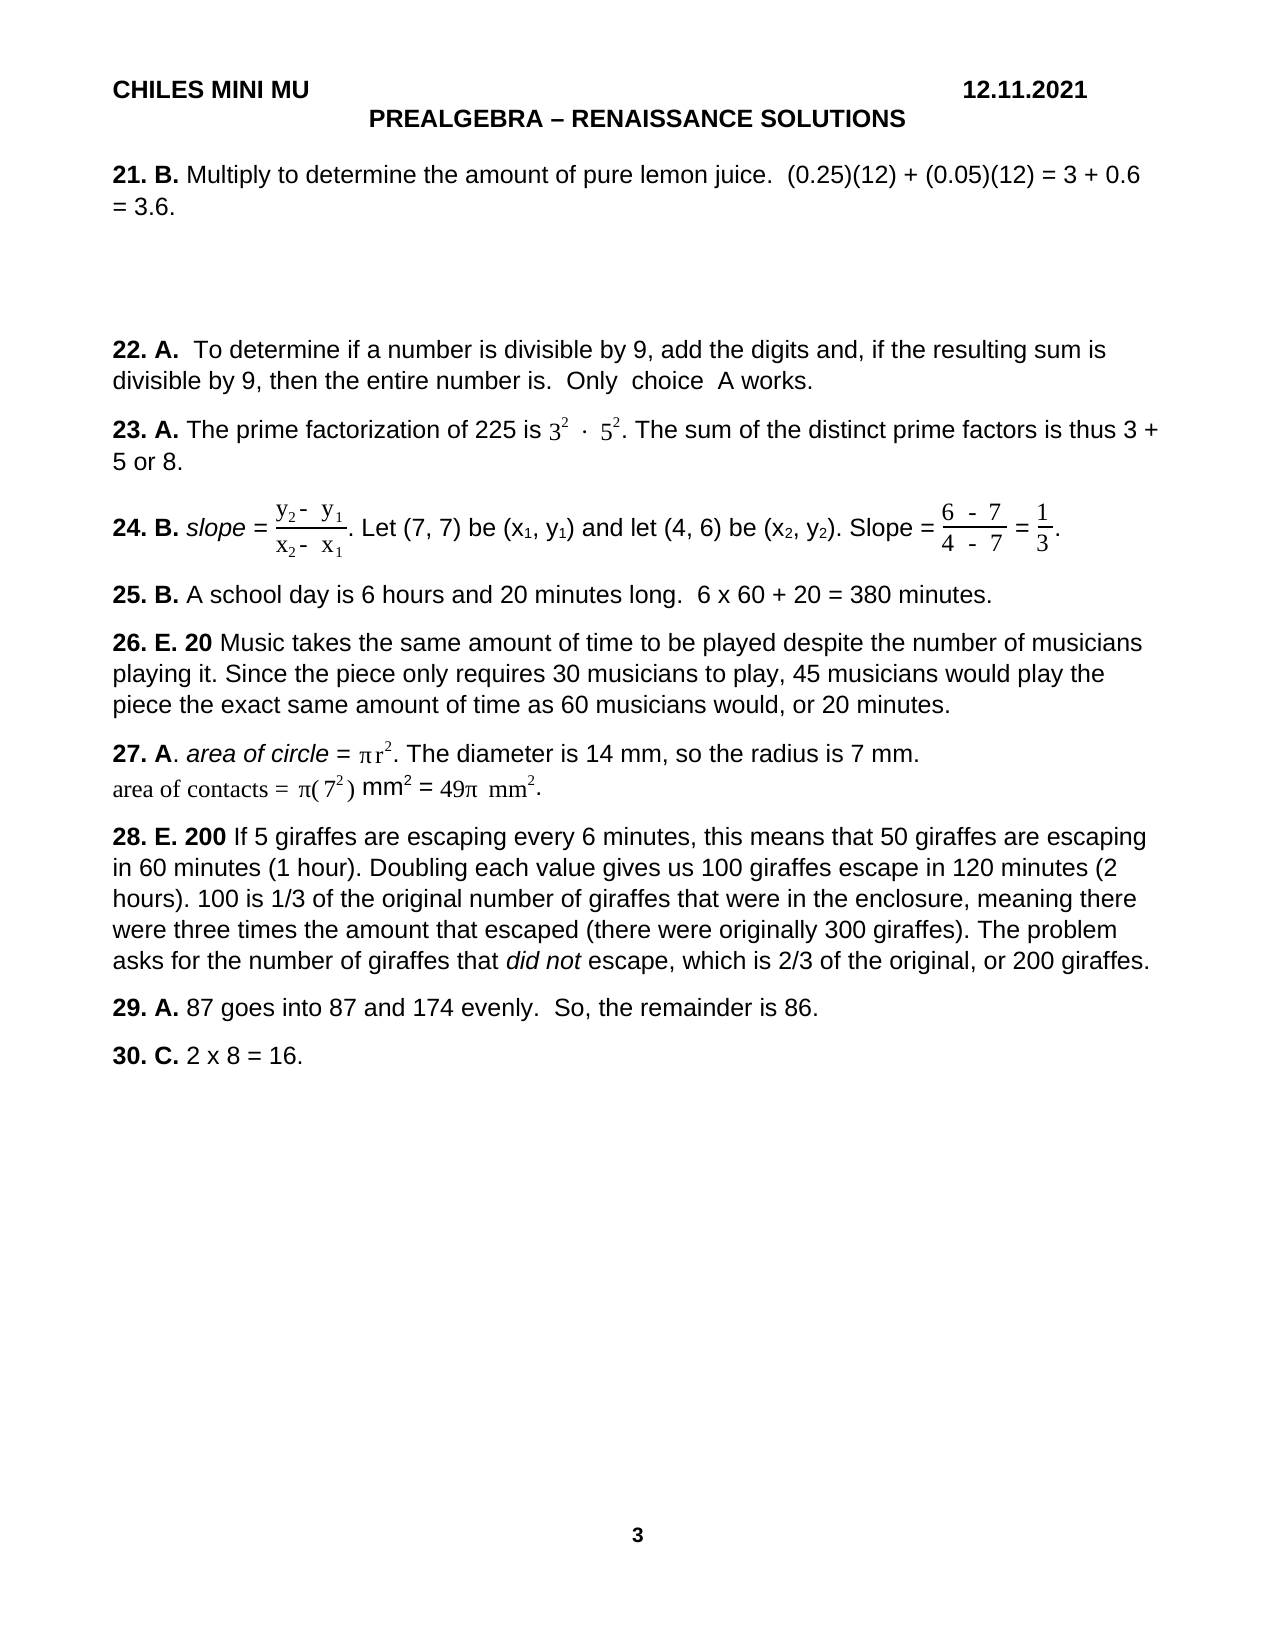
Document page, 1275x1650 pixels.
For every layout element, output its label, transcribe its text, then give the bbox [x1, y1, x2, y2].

text 27. A. area of circle = . The diameter is 14 mm, so the radius is 7 mm. mm2 = . [112, 737, 1162, 803]
text 29. A. 87 goes into 87 and 174 evenly. So, the remainder is 86. [112, 993, 1162, 1022]
text 26. E. 20 Music takes the same amount of time to be played despite the number of musicians playing it. Since the piece only requires 30 musicians to play, 45 musicians would play the piece the exact same amount of time as 60 musicians would, or 20 minutes. [112, 628, 1162, 718]
text 30. C. 2 x 8 = 16. [112, 1041, 1162, 1070]
text 24. B. slope = . Let (7, 7) be (x1, y1) and let (4, 6) be (x2, y2). Slope = = . [112, 494, 1162, 561]
text 25. B. A school day is 6 hours and 20 minutes long. 6 x 60 + 20 = 380 minutes. [112, 580, 1162, 609]
text 22. A. To determine if a number is divisible by 9, add the digits and, if the resulting sum is divisible by 9, then the entire number is. Only choice A works. [112, 335, 1162, 394]
text 28. E. 200 If 5 giraffes are escaping every 6 minutes, this means that 50 giraffes are escaping in 60 minutes (1 hour). Doubling each value gives us 100 giraffes escape in 120 minutes (2 hours). 100 is 1/3 of the original number of giraffes that were in the enclosure, meaning there were three times the amount that escaped (there were originally 300 giraffes). The problem asks for the number of giraffes that did not escape, which is 2/3 of the original, or 200 giraffes. [112, 822, 1162, 974]
text 21. B. Multiply to determine the amount of pure lemon juice. (0.25)(12) + (0.05)(12) = 3 + 0.6 = 3.6. [112, 161, 1162, 220]
text 23. A. The prime factorization of 225 is . The sum of the distinct prime factors is thus 3 + 5 or 8. [112, 413, 1162, 476]
